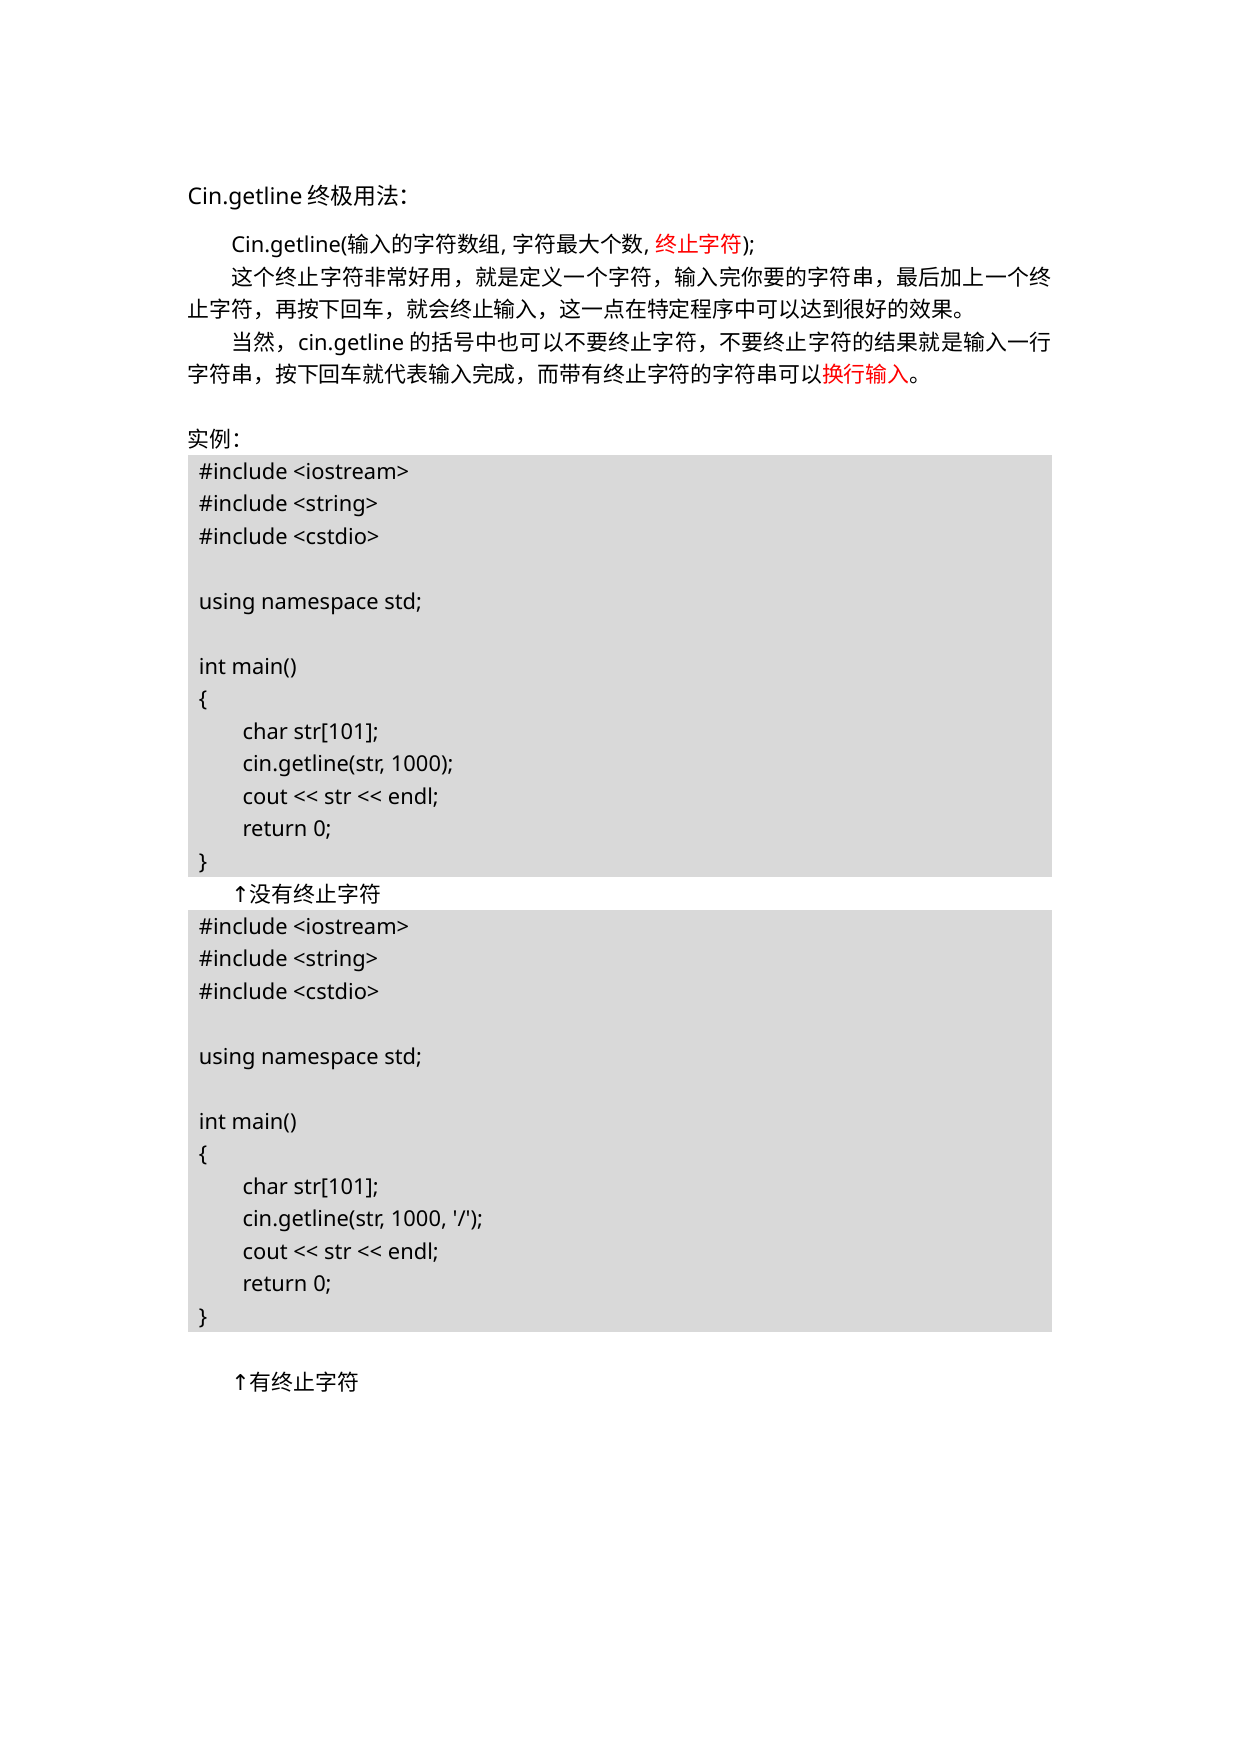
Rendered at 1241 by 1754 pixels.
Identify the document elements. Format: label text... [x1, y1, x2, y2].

text 当然，cin.getline的括号中也可以不要终止字符，不要终止字符的结果就是输入一行字符串，按下回车就代表输入完成，而带有终止字符的字符串可以换行输入。 [187, 324, 1053, 389]
text 这个终止字符非常好用，就是定义一个字符，输入完你要的字符串，最后加上一个终止字符，再按下回车，就会终止输入，这一点在特定程序中可以达到很好的效果。 [187, 259, 1053, 324]
text 实例： [187, 422, 1053, 454]
table_header #include <iostream> #include <string> #include <cstdio> using namespace std; int main() { char str[101]; cin.getline(str, 1000, '/'); cout << str << endl; return 0; } [188, 910, 1052, 1332]
table_header #include <iostream> #include <string> #include <cstdio> using namespace std; int main() { char str[101]; cin.getline(str, 1000); cout << str << endl; return 0; } [188, 455, 1052, 877]
text ↑有终止字符 [187, 1364, 1053, 1397]
text Cin.getline(输入的字符数组, 字符最大个数, 终止字符); [187, 227, 1053, 259]
text ↑没有终止字符 [187, 877, 1053, 909]
text Cin.getline终极用法： [187, 162, 1053, 227]
